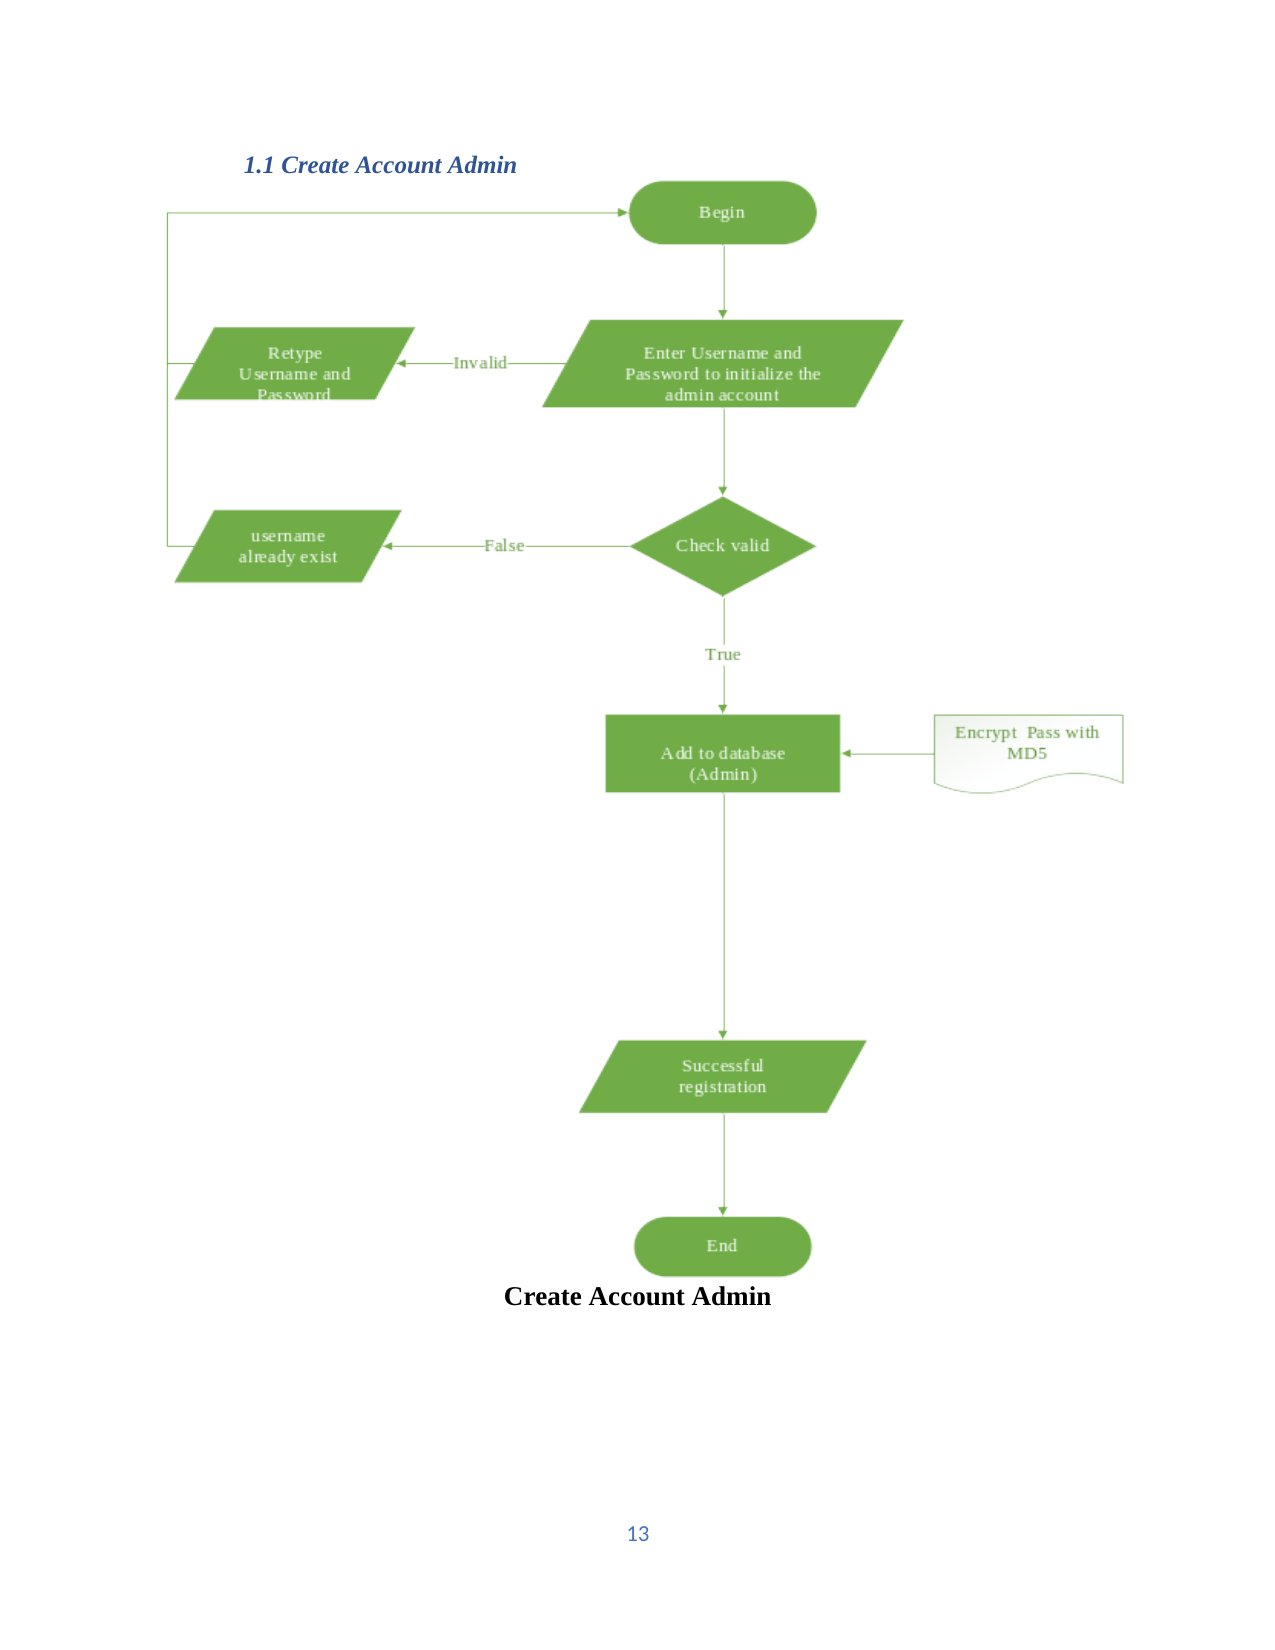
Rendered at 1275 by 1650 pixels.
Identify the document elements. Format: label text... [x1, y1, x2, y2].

text Create Account Admin [150, 228, 1125, 1311]
subtitle Create Account Admin [244, 150, 1125, 179]
